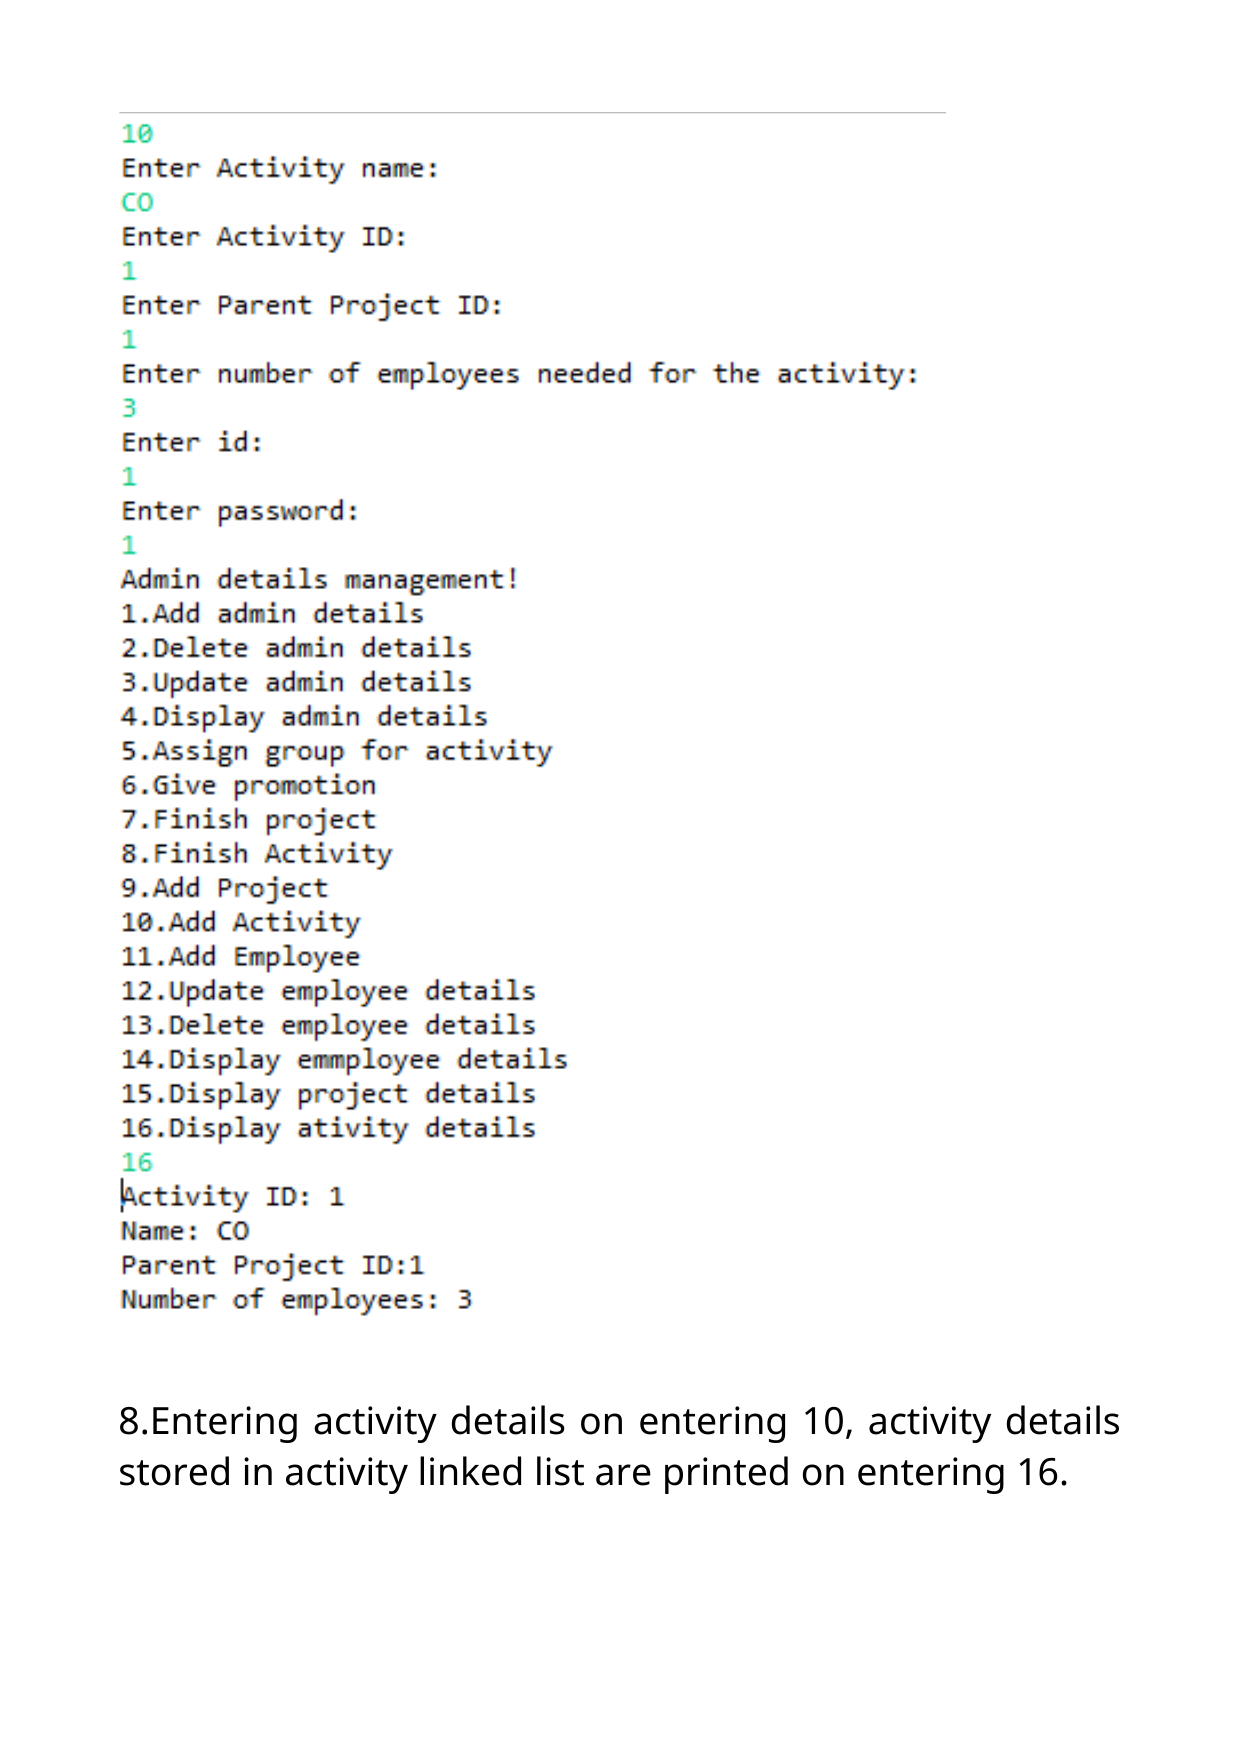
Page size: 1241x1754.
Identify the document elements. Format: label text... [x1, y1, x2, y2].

picture [119, 112, 946, 1321]
